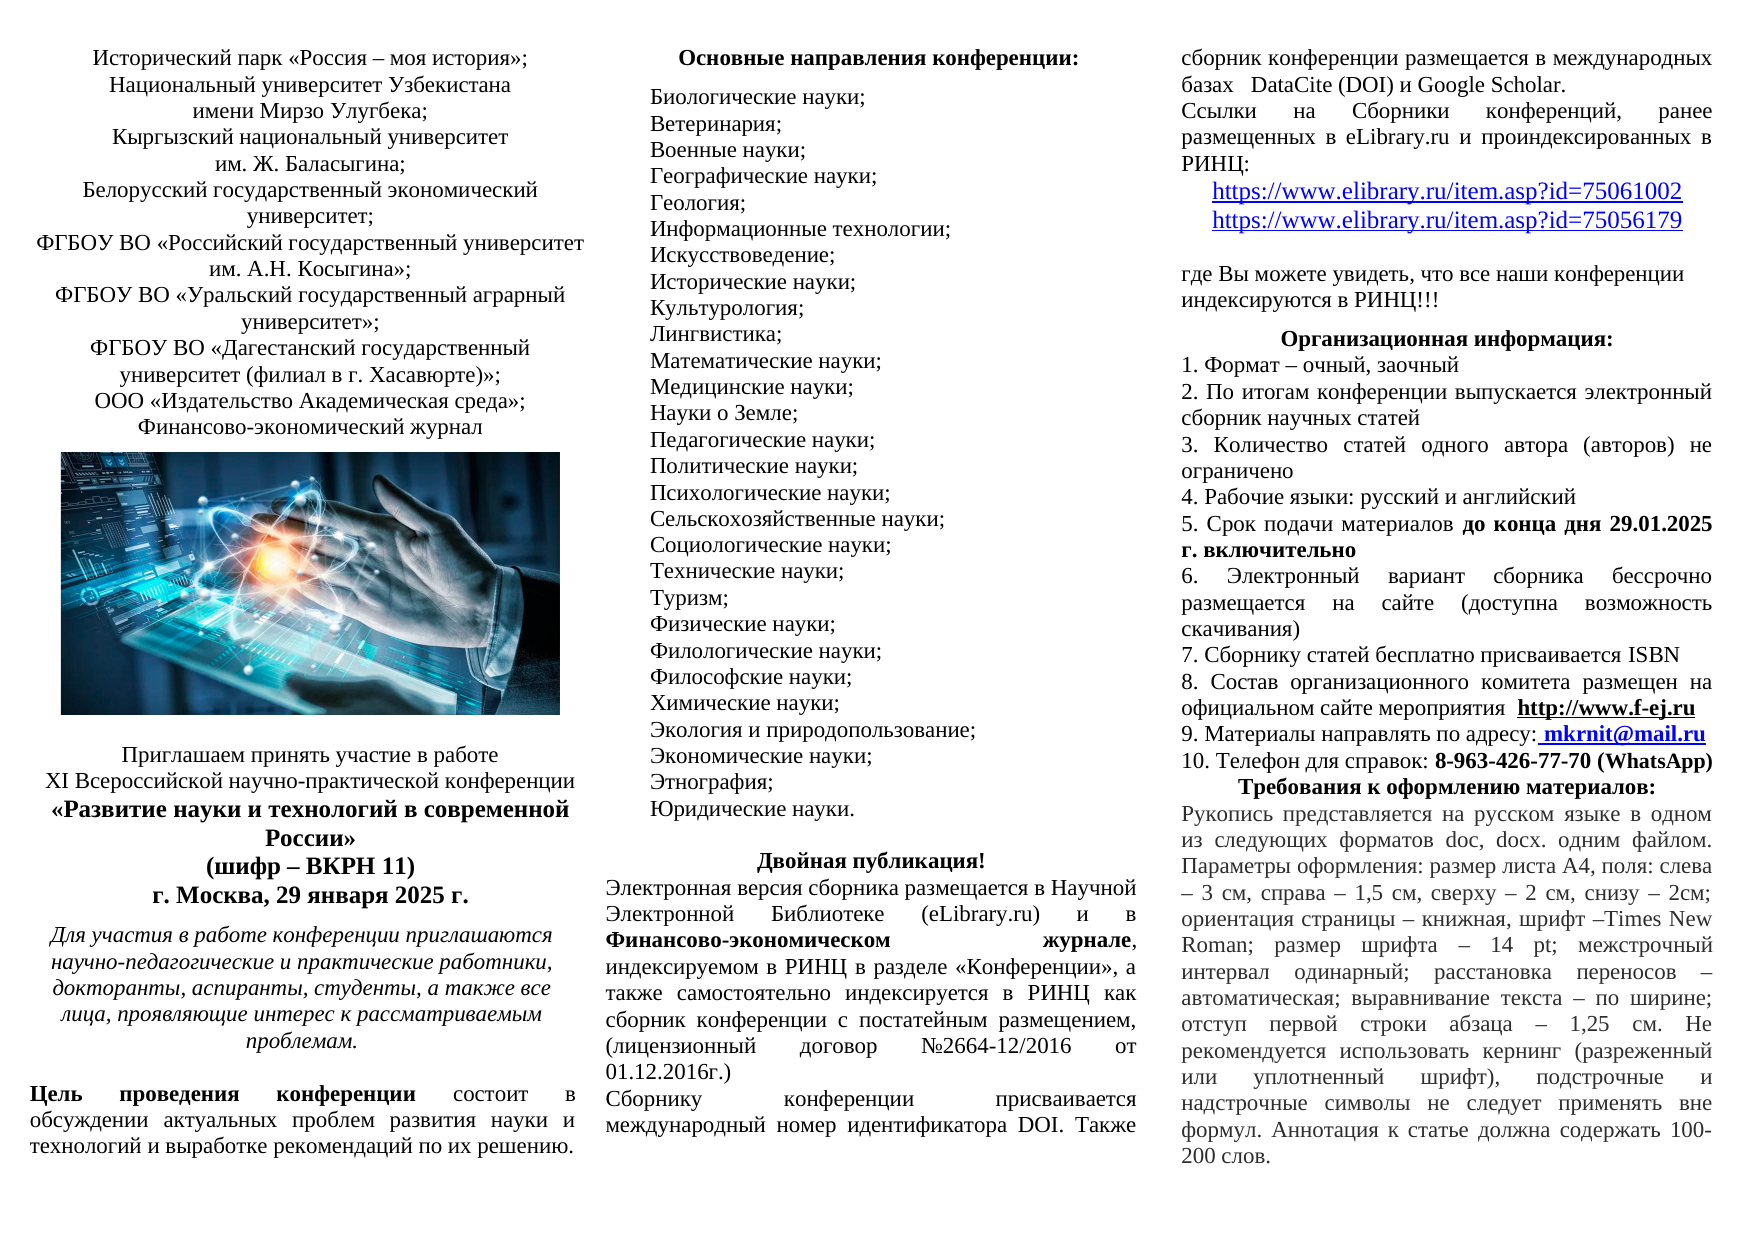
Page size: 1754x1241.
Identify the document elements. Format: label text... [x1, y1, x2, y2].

text где Вы можете увидеть, что все наши конференции индексируются в РИНЦ!!! [1181, 260, 1713, 313]
picture [60, 452, 560, 715]
text https://www.elibrary.ru/item.asp?id=75056179 [1181, 205, 1713, 234]
text имени Мирзо Улугбека; [29, 97, 591, 123]
picture [95, 587, 114, 596]
text Геология; [650, 189, 1108, 215]
text Медицинские науки; [650, 373, 1108, 399]
text Искусствоведение; [650, 241, 1108, 268]
text ФГБОУ ВО «Дагестанский государственный университет (филиал в г. Хасавюрте)»; [29, 334, 591, 387]
text Культурология; [650, 294, 1108, 320]
text 8. Состав организационного комитета размещен на официальном сайте мероприятия http://www.f-ej.ru [1181, 668, 1713, 721]
text Приглашаем принять участие в работе [29, 741, 591, 768]
text Организационная информация: [1181, 325, 1713, 352]
text Двойная публикация! [605, 847, 1137, 874]
text Рукопись представляется на русском языке в одном из следующих форматов doc, docx. одним файлом. Параметры оформления: размер листа А4, поля: слева – 3 см, справа – 1,5 см, сверху – 2 см, снизу – 2см; ориентация страницы – книжная, шрифт –Times New Roman; размер шрифта – 14 pt; межстрочный интервал одинарный; расстановка переносов – автоматическая; выравнивание текста – по ширине; отступ первой строки абзаца – 1,25 см. Не рекомендуется использовать кернинг (разреженный или уплотненный шрифт), подстрочные и надстрочные символы не следует применять вне формул. Аннотация к статье должна содержать 100-200 слов. [1181, 799, 1713, 1168]
text Педагогические науки; [650, 426, 1108, 452]
text Основные направления конференции: [650, 44, 1108, 71]
text Кыргызский национальный университет [29, 123, 591, 150]
text ФГБОУ ВО «Российский государственный университет им. А.Н. Косыгина»; [29, 229, 591, 282]
text Для участия в работе конференции приглашаются научно-педагогические и практические работники, докторанты, аспиранты, студенты, а также все лица, проявляющие интерес к рассматриваемым проблемам. [29, 921, 576, 1053]
text Экология и природопользование; [650, 716, 1108, 742]
text Экономические науки; [650, 742, 1108, 768]
text ФГБОУ ВО «Уральский государственный аграрный университет»; [29, 282, 591, 334]
text 1. Формат – очный, заочный [1181, 352, 1713, 378]
text Психологические науки; [650, 478, 1108, 505]
text (шифр – ВКРН 11) [29, 851, 591, 880]
text Юридические науки. [650, 795, 1108, 821]
text Этнография; [650, 768, 1108, 795]
text 4. Рабочие языки: русский и английский [1181, 483, 1713, 510]
text Филологические науки; [650, 637, 1108, 663]
text Сборнику конференции присваивается международный номер идентификатора DOI. Также сборник конференции размещается в международных базах DataCite (DOI) и Google Scholar. [1181, 44, 1713, 97]
text 7. Сборнику статей бесплатно присваивается ISBN [1181, 641, 1713, 668]
text г. Москва, 29 января 2025 г. [29, 880, 591, 909]
text Военные науки; [650, 136, 1108, 162]
text 10. Телефон для справок: 8-963-426-77-70 (WhatsApp) [1181, 747, 1713, 773]
text Ветеринария; [650, 109, 1108, 136]
text 3. Количество статей одного автора (авторов) не ограничено [1181, 431, 1713, 483]
text Технические науки; [650, 558, 1108, 584]
text Исторические науки; [650, 268, 1108, 294]
text Сельскохозяйственные науки; [650, 505, 1108, 531]
text Электронная версия сборника размещается в Научной Электронной Библиотеке (eLibrary.ru) и в Финансово-экономическом журнале, индексируемом в РИНЦ в разделе «Конференции», а также самостоятельно индексируется в РИНЦ как сборник конференции с постатейным размещением, (лицензионный договор №2664-12/2016 от 01.12.2016г.) [605, 874, 1137, 1085]
text Туризм; [650, 584, 1108, 610]
text Лингвистика; [650, 320, 1108, 347]
text Химические науки; [650, 689, 1108, 716]
text 9. Материалы направлять по адресу: mkrnit@mail.ru [1181, 721, 1544, 747]
text https://www.elibrary.ru/item.asp?id=75061002 [1181, 176, 1713, 205]
text Философские науки; [650, 663, 1108, 689]
text XI Всероссийской научно-практической конференции [29, 768, 591, 794]
text Географические науки; [650, 162, 1108, 189]
text Национальный университет Узбекистана [29, 71, 591, 97]
text Физические науки; [650, 610, 1108, 637]
text Белорусский государственный экономический университет; [29, 176, 591, 229]
text Исторический парк «Россия – моя история»; [29, 44, 591, 71]
text Науки о Земле; [650, 399, 1108, 426]
text Политические науки; [650, 452, 1108, 478]
text им. Ж. Баласыгина; [29, 150, 591, 176]
text Социологические науки; [650, 531, 1108, 558]
picture [121, 581, 136, 586]
text Финансово-экономический журнал [29, 413, 591, 440]
text Ссылки на Сборники конференций, ранее размещенных в eLibrary.ru и проиндексированных в РИНЦ: [1181, 97, 1713, 176]
text 2. По итогам конференции выпускается электронный сборник научных статей [1181, 378, 1713, 431]
text 5. Срок подачи материалов до конца дня 29.01.2025 г. включительно [1181, 510, 1713, 562]
text Цель проведения конференции состоит в обсуждении актуальных проблем развития науки и технологий и выработке рекомендаций по их решению. [29, 1079, 576, 1159]
text Требования к оформлению материалов: [1181, 773, 1713, 799]
text Информационные технологии; [650, 215, 1108, 241]
picture [114, 452, 123, 465]
text ООО «Издательство Академическая среда»; [29, 387, 591, 413]
text Биологические науки; [650, 83, 1108, 109]
text Сборнику конференции присваивается международный номер идентификатора DOI. Также сборник конференции размещается в международных базах DataCite (DOI) и Google Scholar. [605, 1085, 1137, 1137]
text «Развитие науки и технологий в современной России» [29, 794, 591, 851]
text Математические науки; [650, 347, 1108, 373]
text 6. Электронный вариант сборника бессрочно размещается на сайте (доступна возможность скачивания) [1181, 562, 1713, 641]
